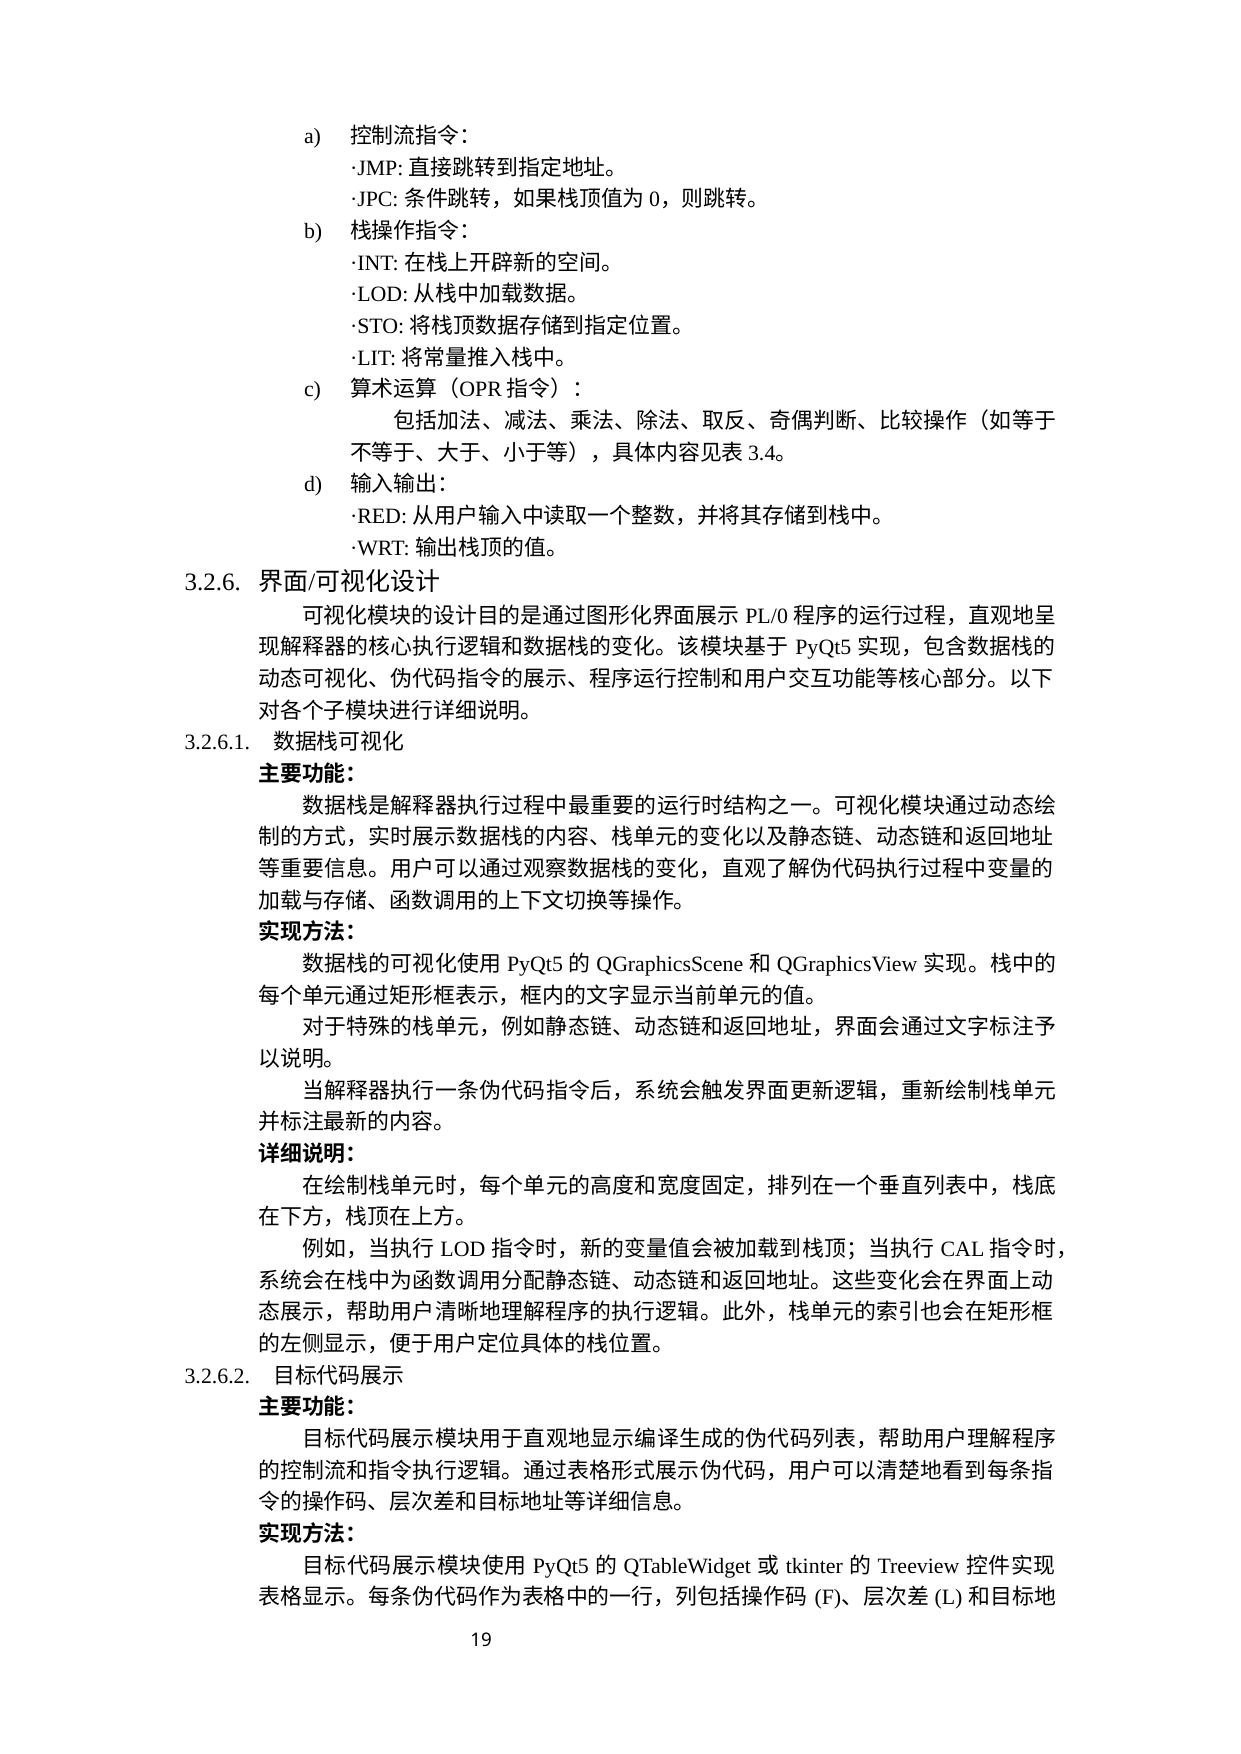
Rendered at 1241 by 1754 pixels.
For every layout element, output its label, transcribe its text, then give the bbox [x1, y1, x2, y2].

list ·LOD: 从栈中加载数据。 [350, 276, 1056, 308]
list ·JMP: 直接跳转到指定地址。 [350, 150, 1056, 181]
list 对于特殊的栈单元，例如静态链、动态链和返回地址，界面会通过文字标注予以说明。 [258, 1009, 1056, 1073]
list ·WRT: 输出栈顶的值。 [350, 530, 1056, 561]
list 数据栈的可视化使用 PyQt5 的 QGraphicsScene 和 QGraphicsView 实现。栈中的每个单元通过矩形框表示，框内的文字显示当前单元的值。 [258, 946, 1056, 1009]
list 实现方法： [258, 1516, 1056, 1548]
list 主要功能： [258, 1389, 1056, 1421]
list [258, 1548, 1056, 1611]
list 可视化模块的设计目的是通过图形化界面展示 PL/0 程序的运行过程，直观地呈现解释器的核心执行逻辑和数据栈的变化。该模块基于 PyQt5 实现，包含数据栈的动态可视化、伪代码指令的展示、程序运行控制和用户交互功能等核心部分。以下对各个子模块进行详细说明。 [258, 598, 1056, 724]
list 目标代码展示 [184, 1358, 1056, 1389]
list ·LIT: 将常量推入栈中。 [350, 340, 1056, 371]
list ·RED: 从用户输入中读取一个整数，并将其存储到栈中。 [350, 498, 1056, 530]
list 当解释器执行一条伪代码指令后，系统会触发界面更新逻辑，重新绘制栈单元并标注最新的内容。 [258, 1073, 1056, 1136]
list 栈操作指令： [304, 213, 1056, 245]
list 界面/可视化设计 [184, 561, 1056, 598]
list 例如，当执行 LOD 指令时，新的变量值会被加载到栈顶；当执行 CAL 指令时，系统会在栈中为函数调用分配静态链、动态链和返回地址。这些变化会在界面上动态展示，帮助用户清晰地理解程序的执行逻辑。此外，栈单元的索引也会在矩形框的左侧显示，便于用户定位具体的栈位置。 [258, 1231, 1056, 1358]
list 控制流指令： [304, 118, 1056, 150]
list ·JPC: 条件跳转，如果栈顶值为0，则跳转。 [350, 181, 1056, 213]
list 数据栈是解释器执行过程中最重要的运行时结构之一。可视化模块通过动态绘制的方式，实时展示数据栈的内容、栈单元的变化以及静态链、动态链和返回地址等重要信息。用户可以通过观察数据栈的变化，直观了解伪代码执行过程中变量的加载与存储、函数调用的上下文切换等操作。 [258, 788, 1056, 914]
list ·STO: 将栈顶数据存储到指定位置。 [350, 308, 1056, 340]
list 算术运算（OPR指令）： [304, 371, 1056, 403]
list 目标代码展示模块用于直观地显示编译生成的伪代码列表，帮助用户理解程序的控制流和指令执行逻辑。通过表格形式展示伪代码，用户可以清楚地看到每条指令的操作码、层次差和目标地址等详细信息。 [258, 1421, 1056, 1516]
list 详细说明： [258, 1136, 1056, 1168]
list 包括加法、减法、乘法、除法、取反、奇偶判断、比较操作（如等于、不等于、大于、小于等），具体内容见表3.4。 [350, 403, 1056, 466]
list ·INT: 在栈上开辟新的空间。 [350, 245, 1056, 276]
list 在绘制栈单元时，每个单元的高度和宽度固定，排列在一个垂直列表中，栈底在下方，栈顶在上方。 [258, 1168, 1056, 1231]
list 主要功能： [258, 756, 1056, 788]
list 实现方法： [258, 914, 1056, 946]
list 输入输出： [304, 466, 1056, 498]
list 数据栈可视化 [184, 724, 1056, 756]
